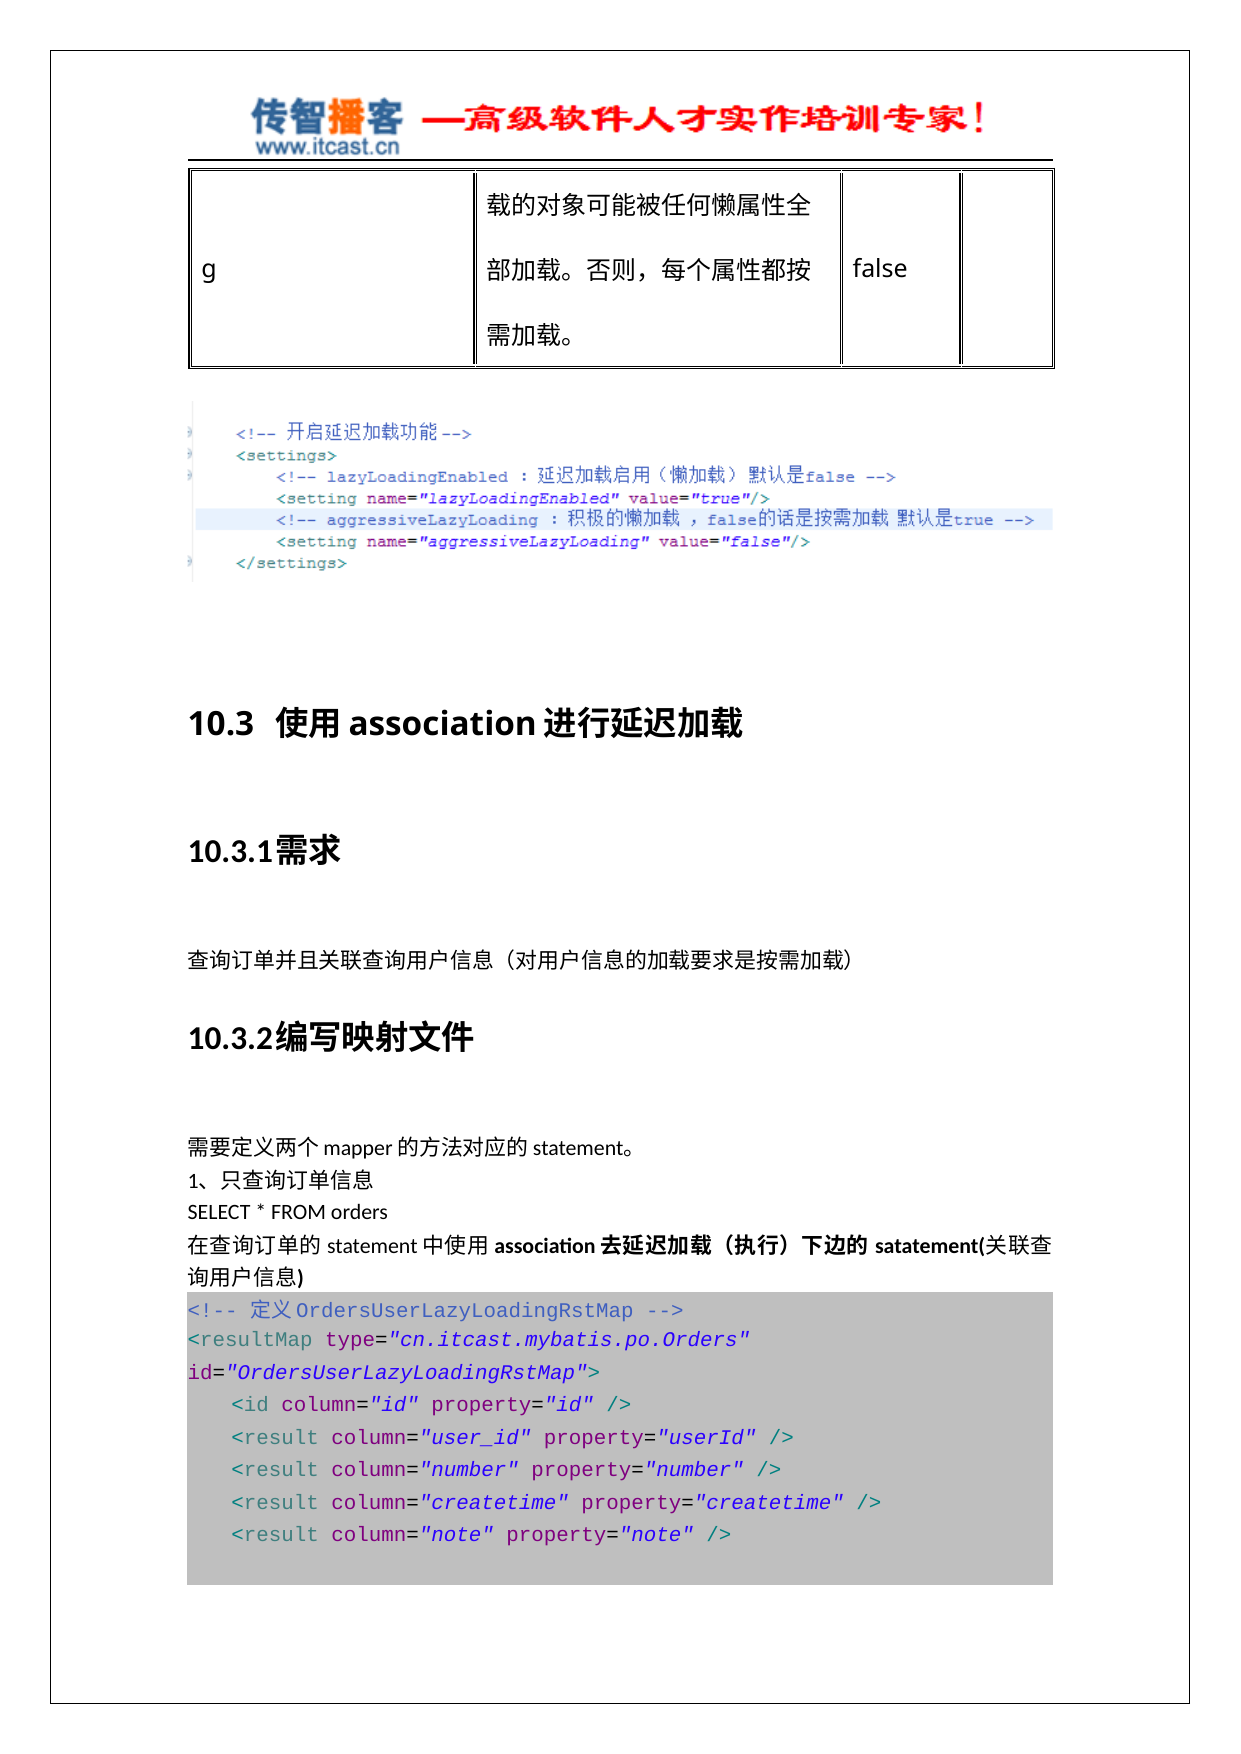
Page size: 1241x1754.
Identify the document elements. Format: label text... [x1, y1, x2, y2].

picture [187, 401, 1053, 582]
text 需要定义两个mapper的方法对应的statement。 [187, 1130, 1053, 1162]
text <result column="note" property="note" /> [187, 1520, 1053, 1552]
text 查询订单并且关联查询用户信息（对用户信息的加载要求是按需加载） [187, 943, 1053, 976]
picture [243, 88, 997, 158]
text <id column="id" property="id" /> [187, 1390, 1053, 1422]
subtitle 编写映射文件 [187, 1003, 1053, 1068]
text 1、只查询订单信息 [187, 1162, 1053, 1195]
table_cell true [961, 171, 1052, 366]
table_cell 当设置为‘true’的时候，懒加载的对象可能被任何懒属性全部加载。否则，每个属性都按需加载。 [475, 171, 841, 366]
text SELECT * FROM orders [187, 1195, 1053, 1227]
text <result column="user_id" property="userId" /> [187, 1422, 1053, 1455]
subtitle 需求 [187, 816, 1053, 881]
subtitle 使用association进行延迟加载 [187, 688, 1053, 753]
text 在查询订单的statement中使用association去延迟加载（执行）下边的satatement(关联查询用户信息) [187, 1227, 1053, 1292]
table_cell true | false [841, 169, 961, 366]
text <result column="number" property="number" /> [187, 1455, 1053, 1487]
table_cell aggressiveLazyLoading [192, 171, 475, 366]
text <resultMap type="cn.itcast.mybatis.po.Orders" id="OrdersUserLazyLoadingRstMap"> [187, 1325, 1053, 1390]
text <!-- 定义OrdersUserLazyLoadingRstMap --> [187, 1292, 1053, 1325]
text <result column="createtime" property="createtime" /> [187, 1487, 1053, 1520]
